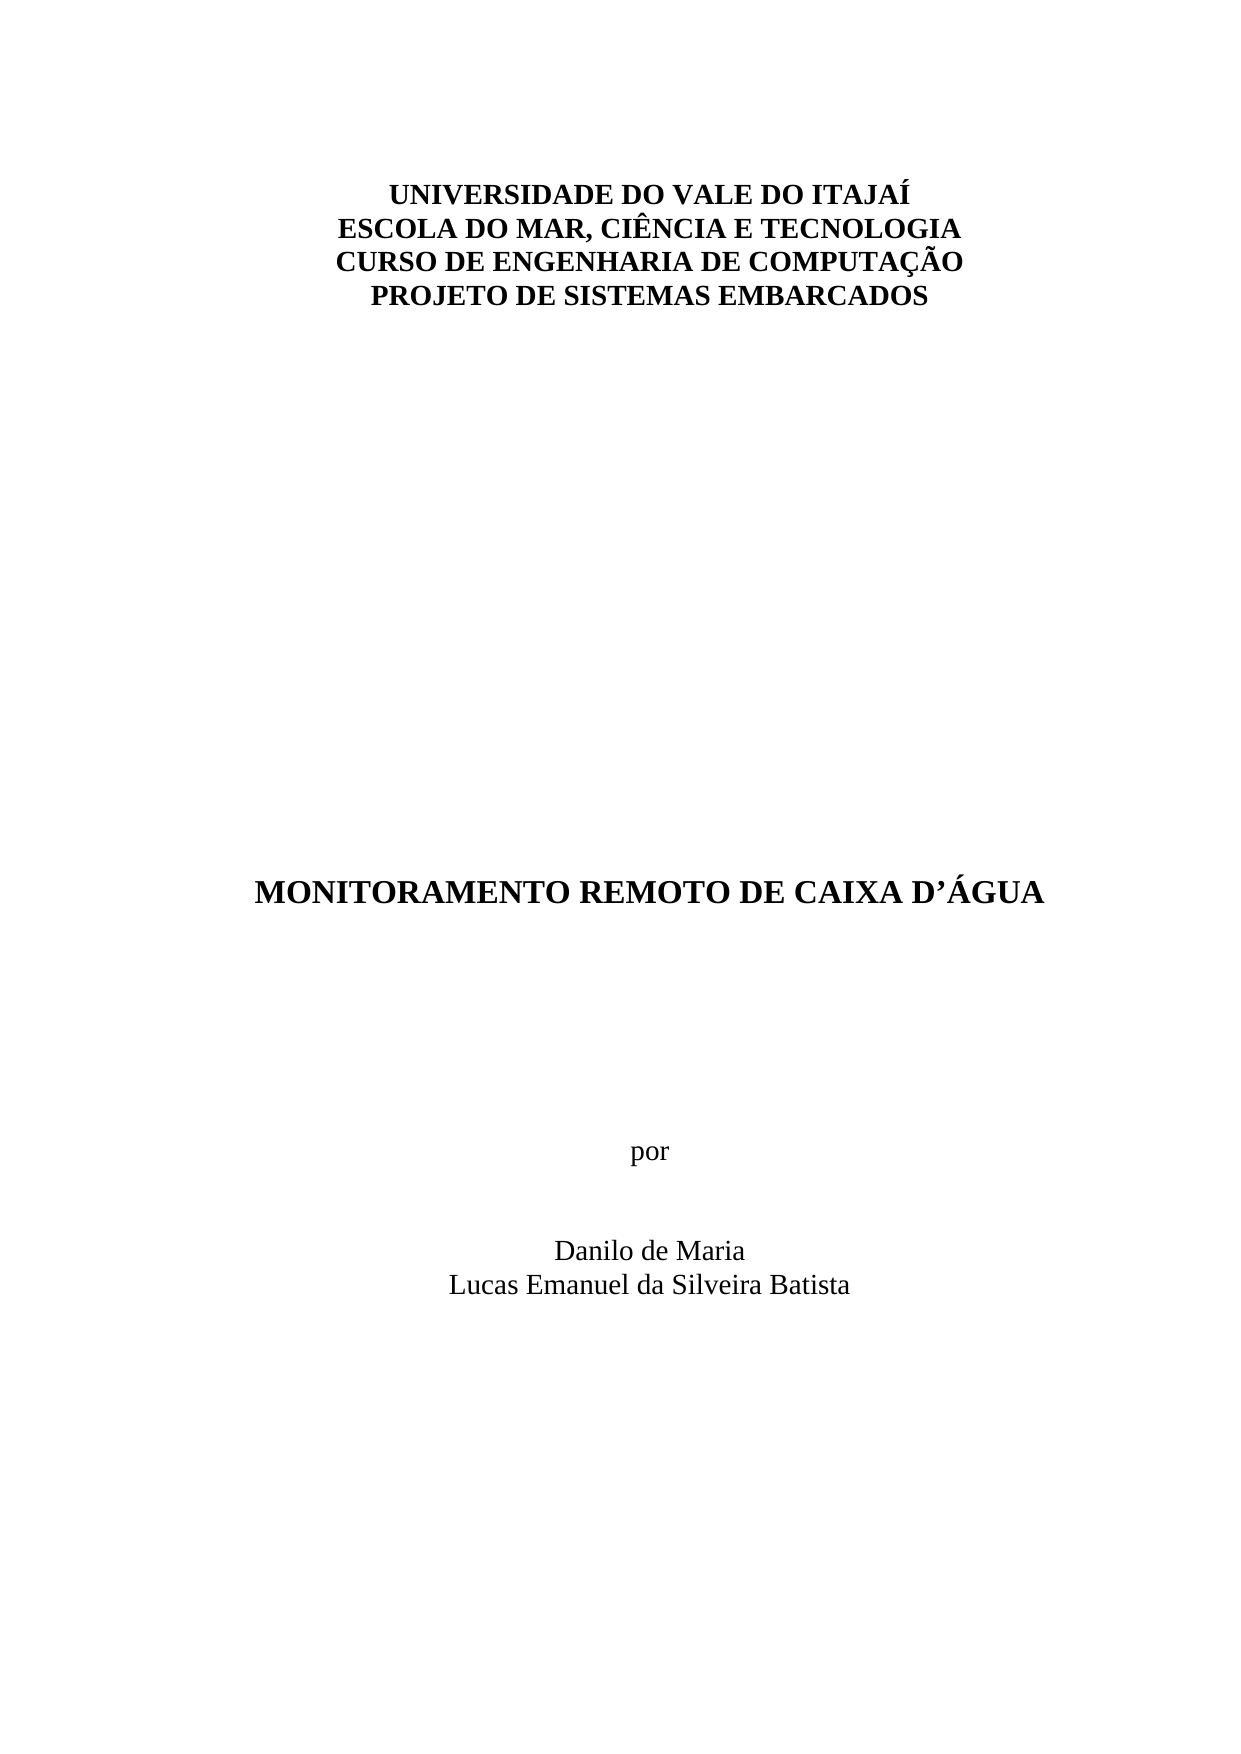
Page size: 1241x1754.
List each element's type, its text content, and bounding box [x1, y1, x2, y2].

text UNIVERSIDADE DO VALE DO ITAJAÍ [177, 177, 1122, 211]
text PROJETO DE SISTEMAS EMBARCADOS [177, 278, 1122, 311]
text Lucas Emanuel da Silveira Batista [177, 1267, 1122, 1301]
text por [177, 1133, 1122, 1166]
text curso de Engenharia de Computação [177, 244, 1122, 278]
text monitoramento remoto de caixa d’água [177, 872, 1122, 910]
text ESCOLA DO MAR, CiÊNCIA E TECNOLOGIA [177, 211, 1122, 244]
text Danilo de Maria [177, 1233, 1122, 1267]
